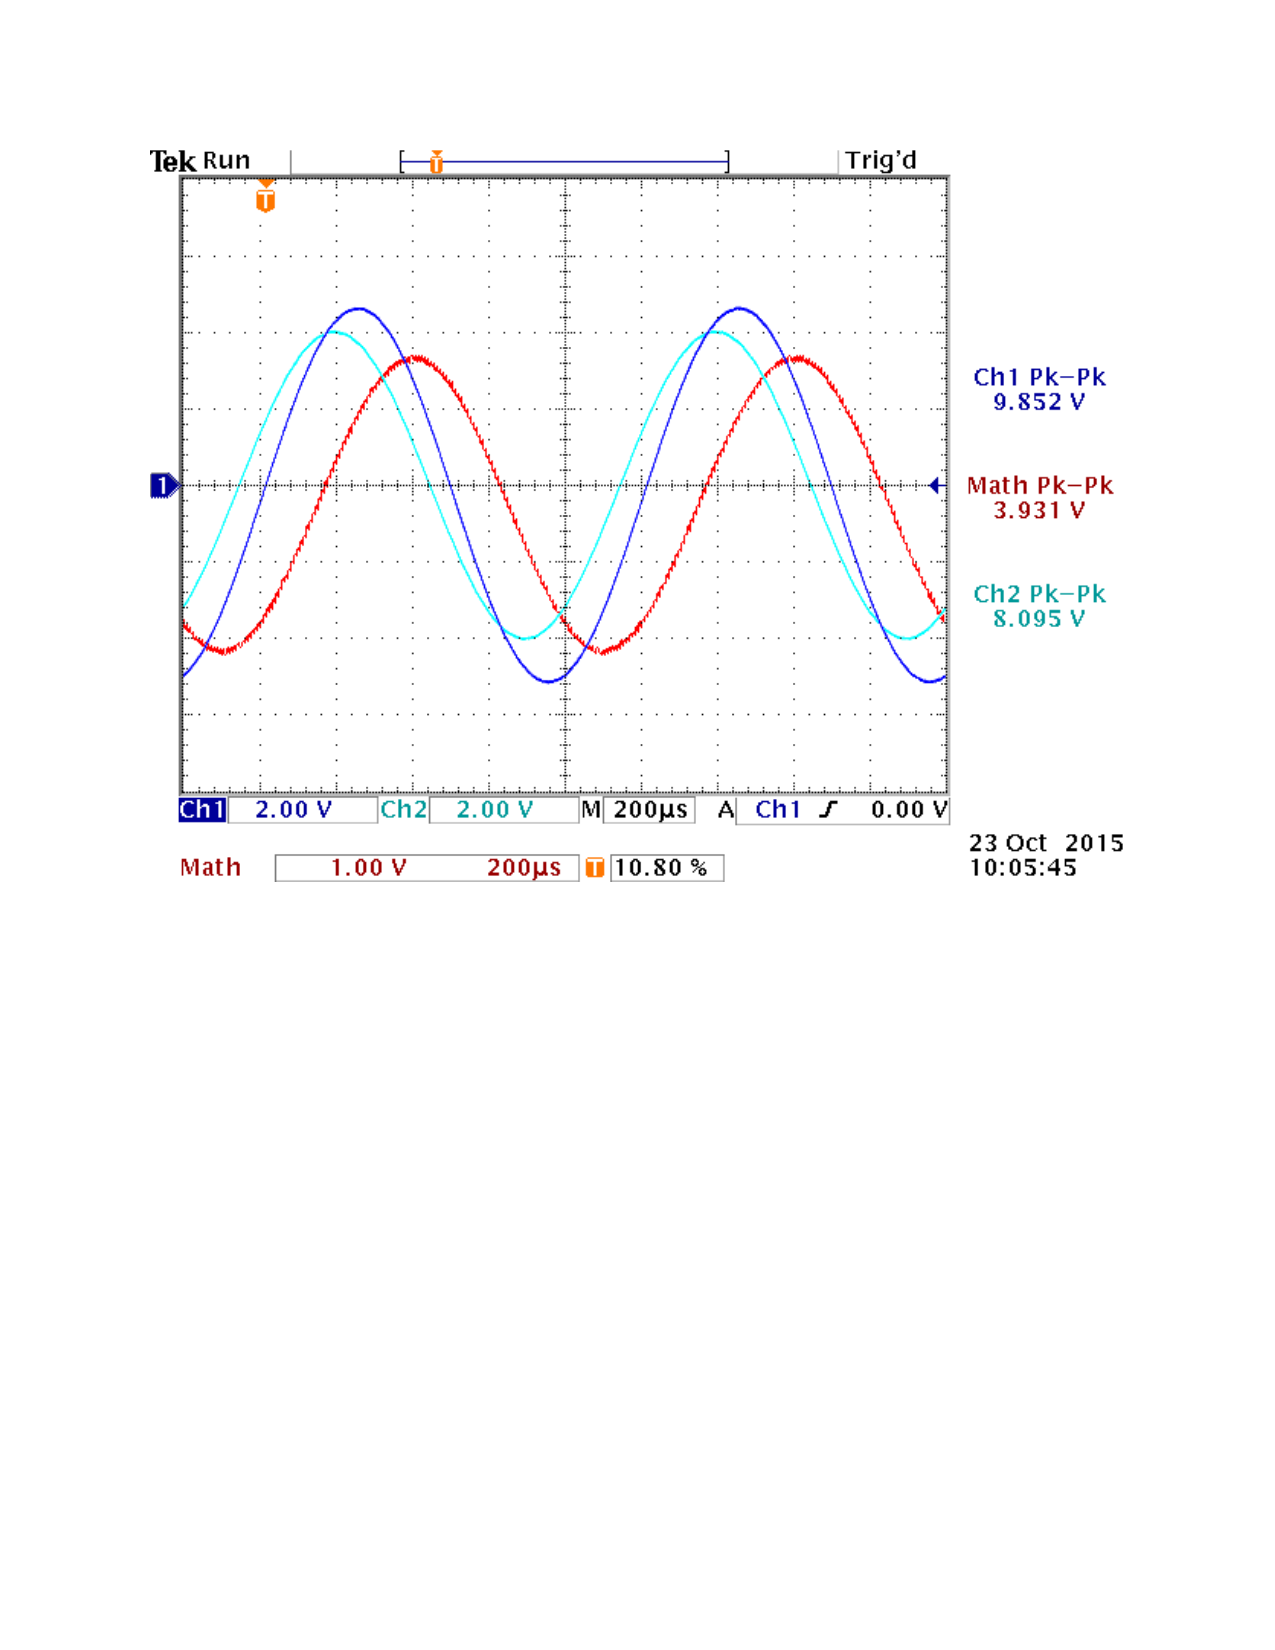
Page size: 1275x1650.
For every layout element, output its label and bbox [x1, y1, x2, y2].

picture [150, 150, 1125, 882]
